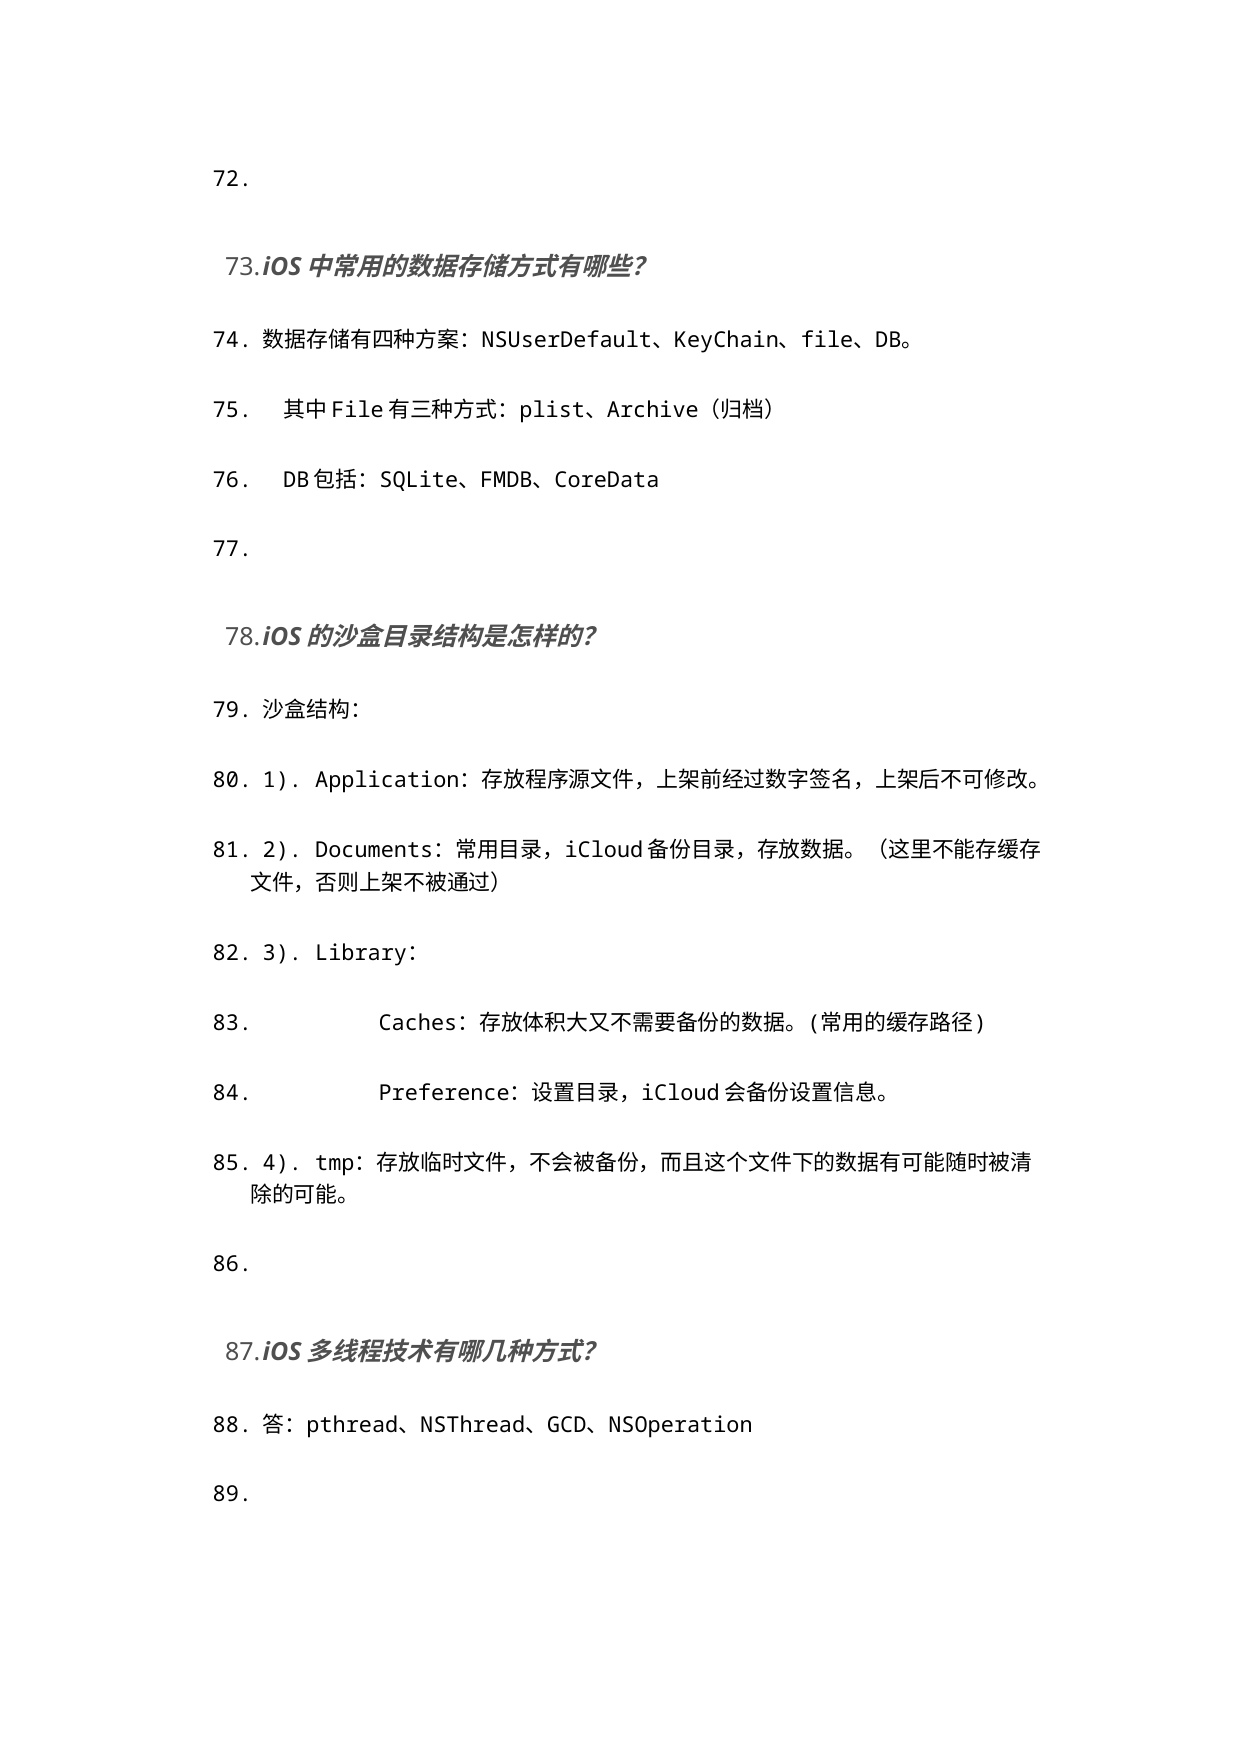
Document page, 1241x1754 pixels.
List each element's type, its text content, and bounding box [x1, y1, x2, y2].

list Caches：存放体积大又不需要备份的数据。(常用的缓存路径) [212, 1004, 1053, 1037]
list iOS中常用的数据存储方式有哪些？ [225, 232, 1053, 297]
list 4). tmp：存放临时文件，不会被备份，而且这个文件下的数据有可能随时被清除的可能。 [212, 1144, 1053, 1209]
list DB包括：SQLite、FMDB、CoreData [212, 462, 1053, 494]
list 2). Documents：常用目录，iCloud备份目录，存放数据。（这里不能存缓存文件，否则上架不被通过） [212, 832, 1053, 897]
list 3). Library： [212, 934, 1053, 967]
list 答：pthread、NSThread、GCD、NSOperation [212, 1407, 1053, 1439]
list iOS多线程技术有哪几种方式？ [225, 1317, 1053, 1382]
list 1). Application：存放程序源文件，上架前经过数字签名，上架后不可修改。 [212, 762, 1053, 794]
list 其中File有三种方式：plist、Archive（归档） [212, 392, 1053, 424]
list 数据存储有四种方案：NSUserDefault、KeyChain、file、DB。 [212, 322, 1053, 354]
list 沙盒结构： [212, 692, 1053, 724]
list Preference：设置目录，iCloud会备份设置信息。 [212, 1074, 1053, 1107]
list iOS的沙盒目录结构是怎样的？ [225, 602, 1053, 667]
